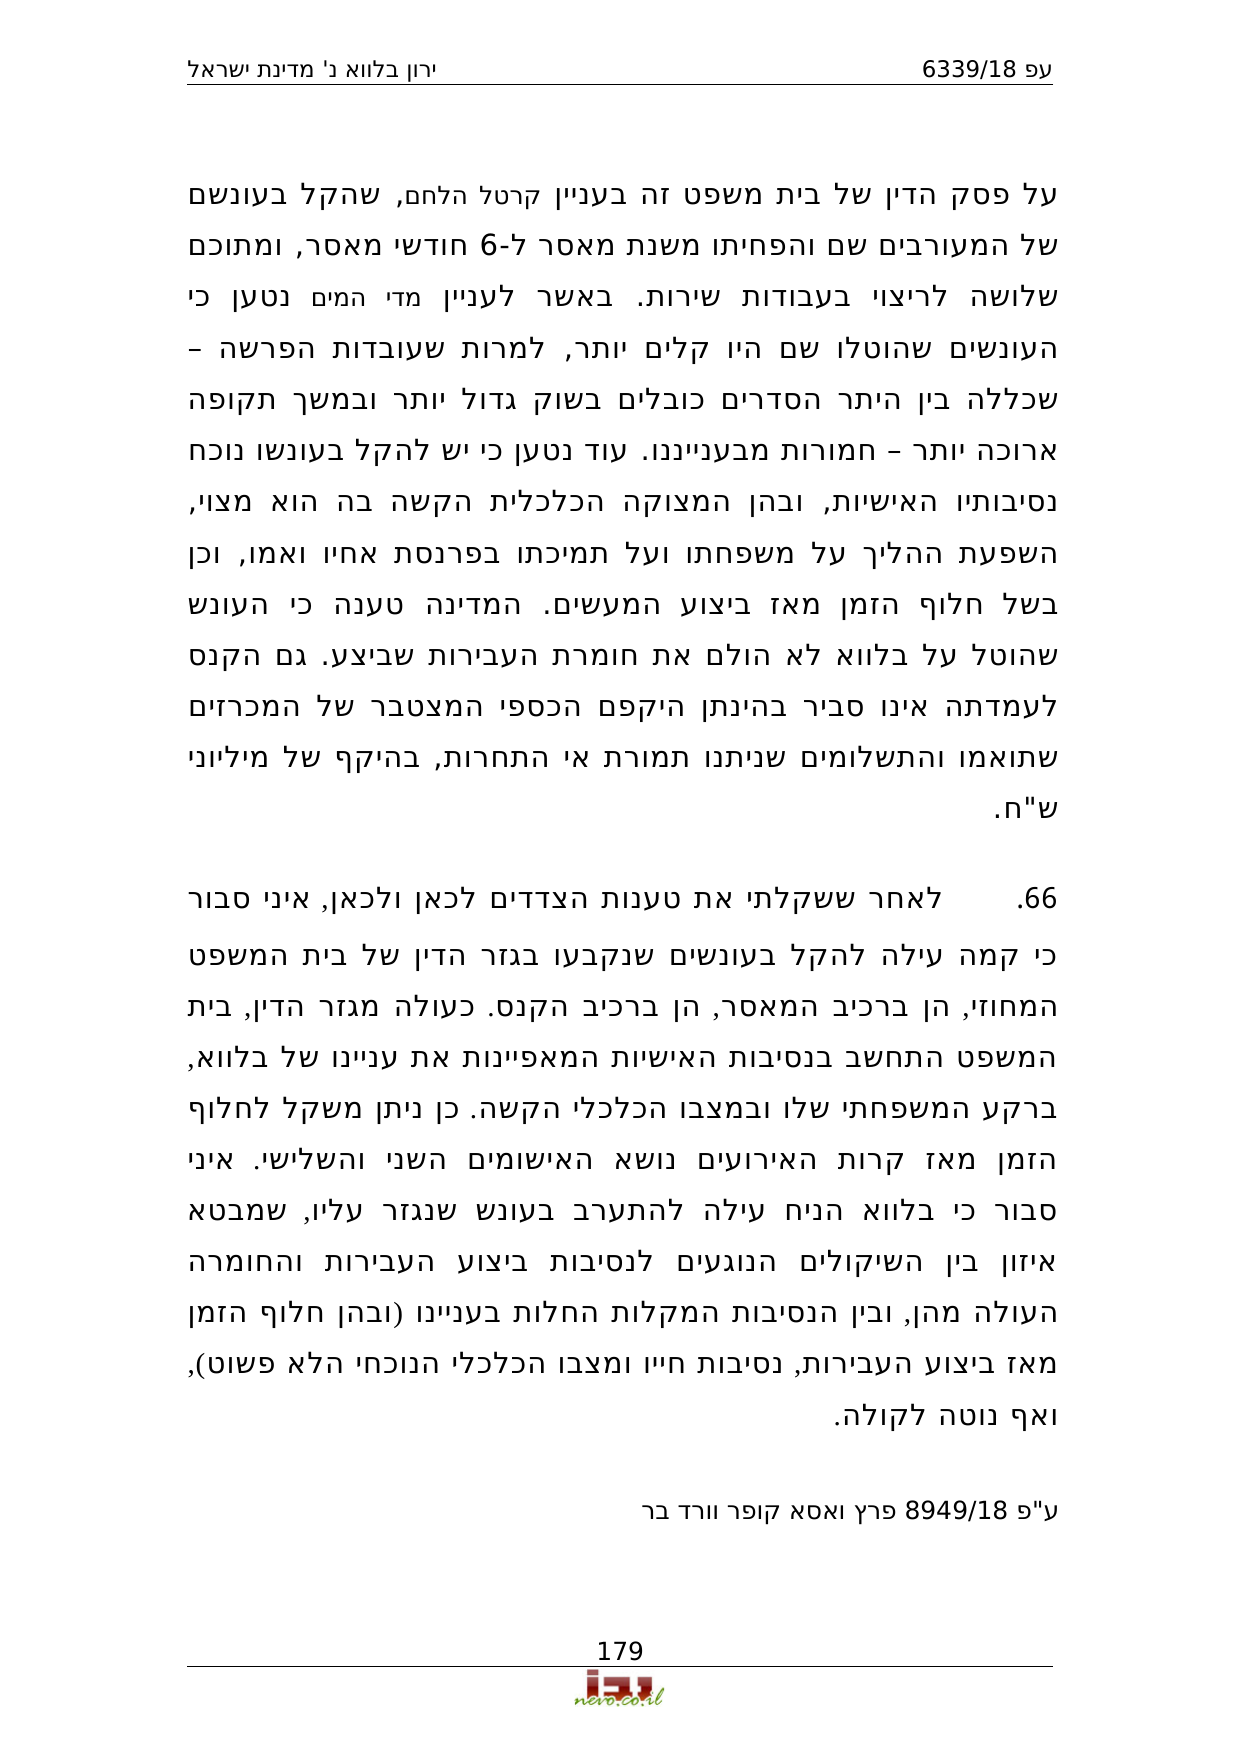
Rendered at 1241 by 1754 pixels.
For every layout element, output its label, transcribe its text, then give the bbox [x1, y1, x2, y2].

subtitle ע"פ 8949/18 פרץ ואסא קופר וורד בר [187, 1496, 1059, 1525]
list לאחר ששקלתי את טענות הצדדים לכאן ולכאן, איני סבור כי קמה עילה להקל בעונשים שנקבעו בגזר הדין של בית המשפט המחוזי, הן ברכיב המאסר, הן ברכיב הקנס. כעולה מגזר הדין, בית המשפט התחשב בנסיבות האישיות המאפיינות את עניינו של בלווא, ברקע המשפחתי שלו ובמצבו הכלכלי הקשה. כן ניתן משקל לחלוף הזמן מאז קרות האירועים נושא האישומים השני והשלישי. איני סבור כי בלווא הניח עילה להתערב בעונש שנגזר עליו, שמבטא איזון בין השיקולים הנוגעים לנסיבות ביצוע העבירות והחומרה העולה מהן, ובין הנסיבות המקלות החלות בעניינו (ובהן חלוף הזמן מאז ביצוע העבירות, נסיבות חייו ומצבו הכלכלי הנוכחי הלא פשוט), ואף נוטה לקולה. [187, 882, 1058, 1432]
picture [574, 1669, 666, 1707]
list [187, 177, 1058, 825]
